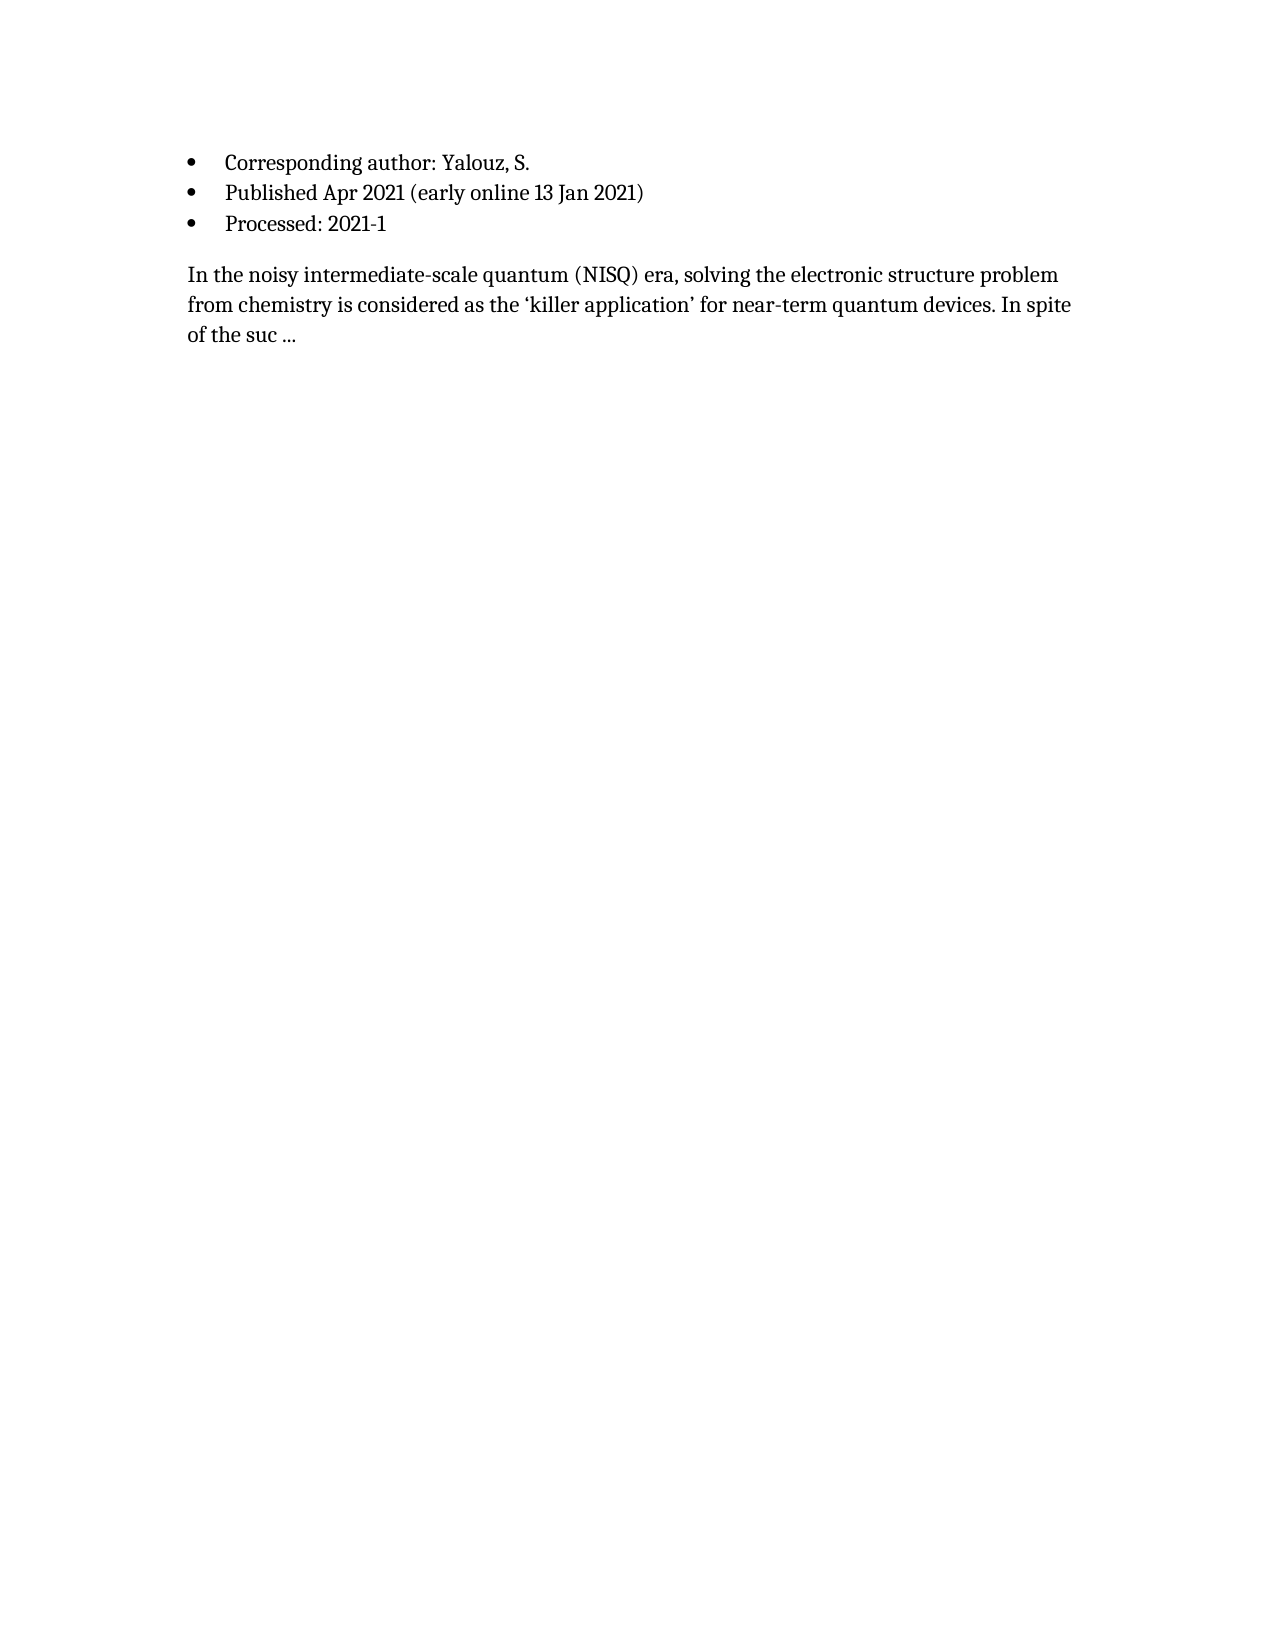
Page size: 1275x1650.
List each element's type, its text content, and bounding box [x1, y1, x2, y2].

list Corresponding author: Yalouz, S. [187, 150, 1087, 176]
list Published Apr 2021 (early online 13 Jan 2021) [187, 180, 1087, 207]
text In the noisy intermediate-scale quantum (NISQ) era, solving the electronic structure problem from chemistry is considered as the ‘killer application’ for near-term quantum devices. In spite of the suc ... [187, 261, 1087, 348]
list Processed: 2021-1 [187, 210, 1087, 237]
